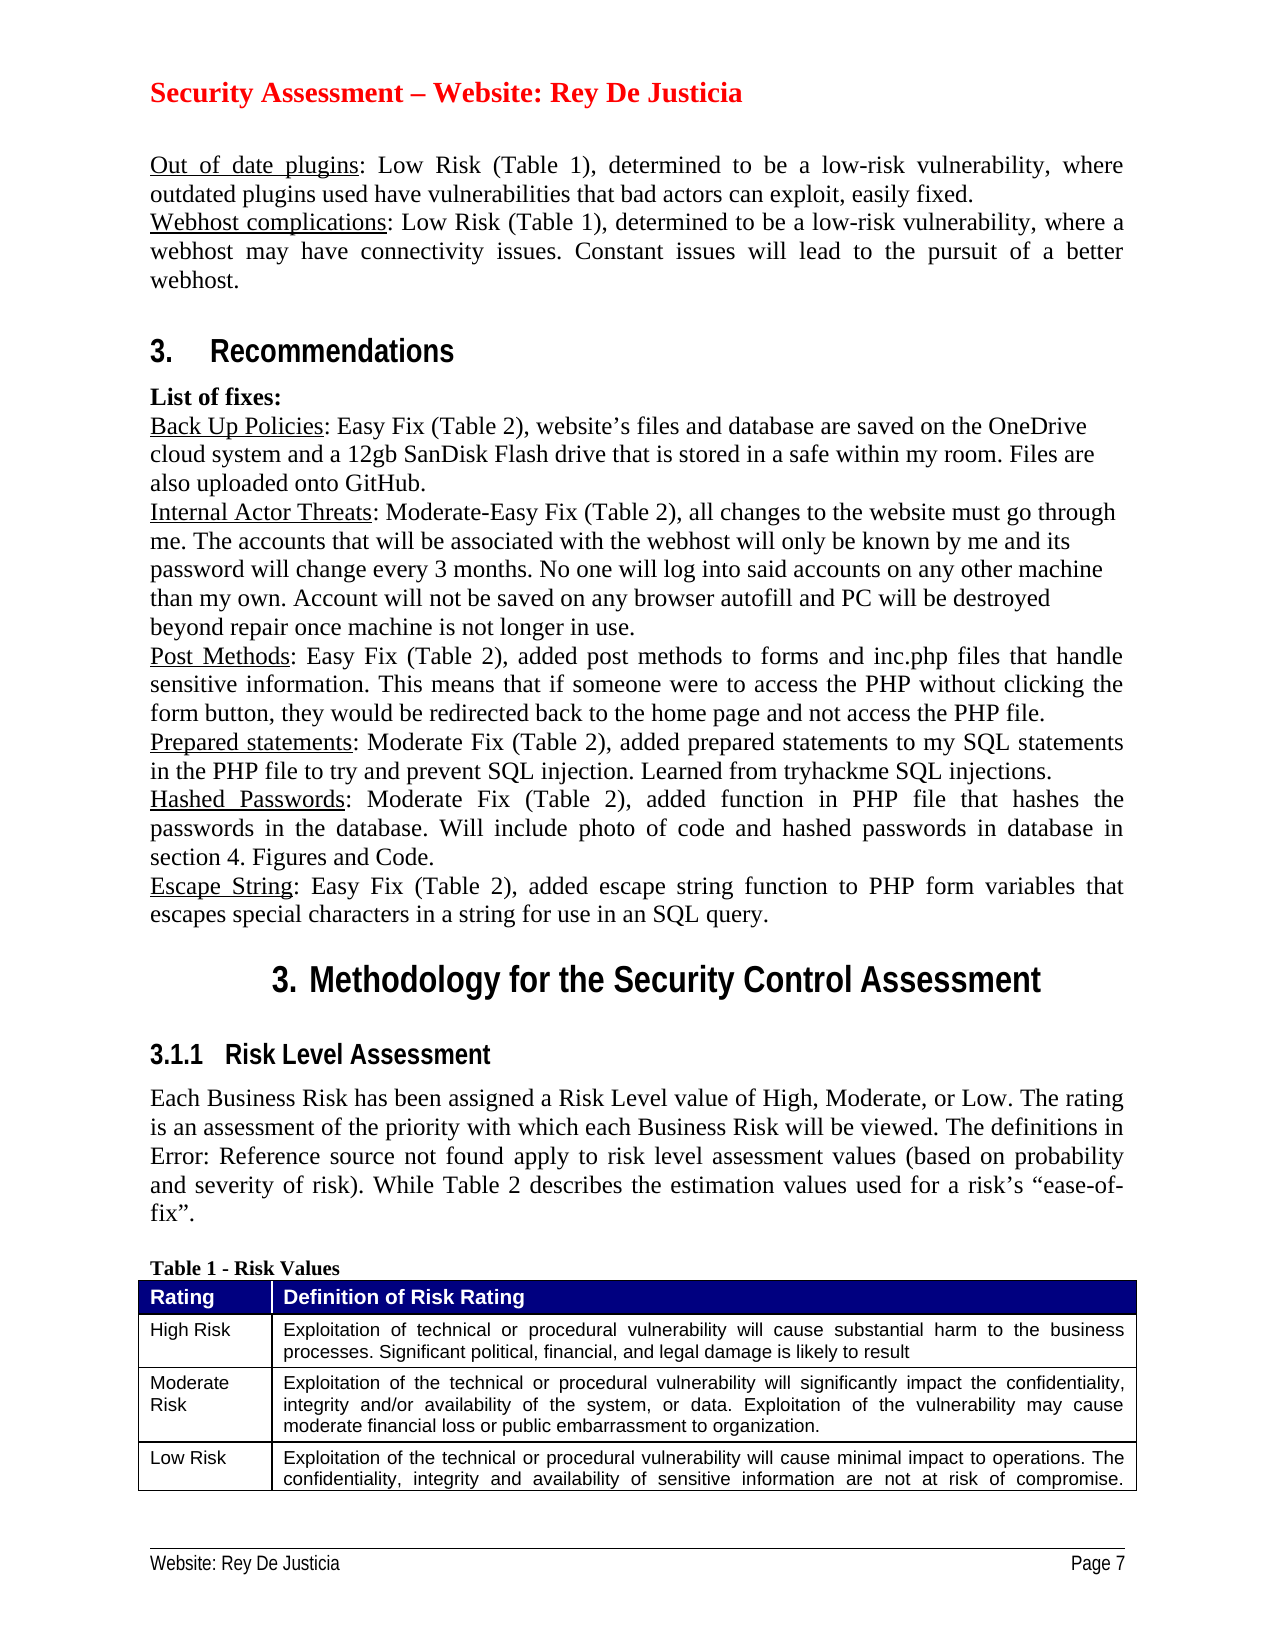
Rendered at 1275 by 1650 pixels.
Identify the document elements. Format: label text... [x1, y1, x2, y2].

text Hashed Passwords: Moderate Fix (Table 2), added function in PHP file that hashes the passwords in the database. Will include photo of code and hashed passwords in database in section 4. Figures and Code. [150, 784, 1125, 871]
table_cell Low Risk [139, 1443, 271, 1490]
text Prepared statements: Moderate Fix (Table 2), added prepared statements to my SQL statements in the PHP file to try and prevent SQL injection. Learned from tryhackme SQL injections. [150, 727, 1125, 784]
text 3.1.1 Risk Level Assessment [150, 1037, 1125, 1071]
table_cell Exploitation of technical or procedural vulnerability will cause substantial harm to the business processes. Significant political, financial, and legal damage is likely to result [273, 1315, 1136, 1366]
text Webhost complications: Low Risk (Table 1), determined to be a low-risk vulnerability, where a webhost may have connectivity issues. Constant issues will lead to the pursuit of a better webhost. [150, 207, 1125, 294]
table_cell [273, 1443, 1136, 1490]
subtitle Methodology for the Security Control Assessment [187, 957, 1125, 1000]
text Post Methods: Easy Fix (Table 2), added post methods to forms and inc.php files that handle sensitive information. This means that if someone were to access the PHP without clicking the form button, they would be redirected back to the home page and not access the PHP file. [150, 641, 1125, 727]
text Escape String: Easy Fix (Table 2), added escape string function to PHP form variables that escapes special characters in a string for use in an SQL query. [150, 871, 1125, 928]
subtitle Recommendations [150, 331, 1125, 369]
text Back Up Policies: Easy Fix (Table 2), website’s files and database are saved on the OneDrive cloud system and a 12gb SanDisk Flash drive that is stored in a safe within my room. Files are also uploaded onto GitHub. [150, 411, 1125, 497]
text Out of date plugins: Low Risk (Table 1), determined to be a low-risk vulnerability, where outdated plugins used have vulnerabilities that bad actors can exploit, easily fixed. [150, 150, 1125, 207]
table_cell Moderate Risk [139, 1368, 271, 1441]
table_header Rating [139, 1281, 271, 1313]
table_header Definition of Risk Rating [273, 1281, 1136, 1313]
table_cell High Risk [139, 1315, 271, 1366]
text List of fixes: [150, 382, 1125, 411]
table_cell Exploitation of the technical or procedural vulnerability will significantly impact the confidentiality, integrity and/or availability of the system, or data. Exploitation of the vulnerability may cause moderate financial loss or public embarrassment to organization. [273, 1368, 1136, 1441]
text Internal Actor Threats: Moderate-Easy Fix (Table 2), all changes to the website must go through me. The accounts that will be associated with the webhost will only be known by me and its password will change every 3 months. No one will log into said accounts on any other machine than my own. Account will not be saved on any browser autofill and PC will be destroyed beyond repair once machine is not longer in use. [150, 497, 1125, 641]
